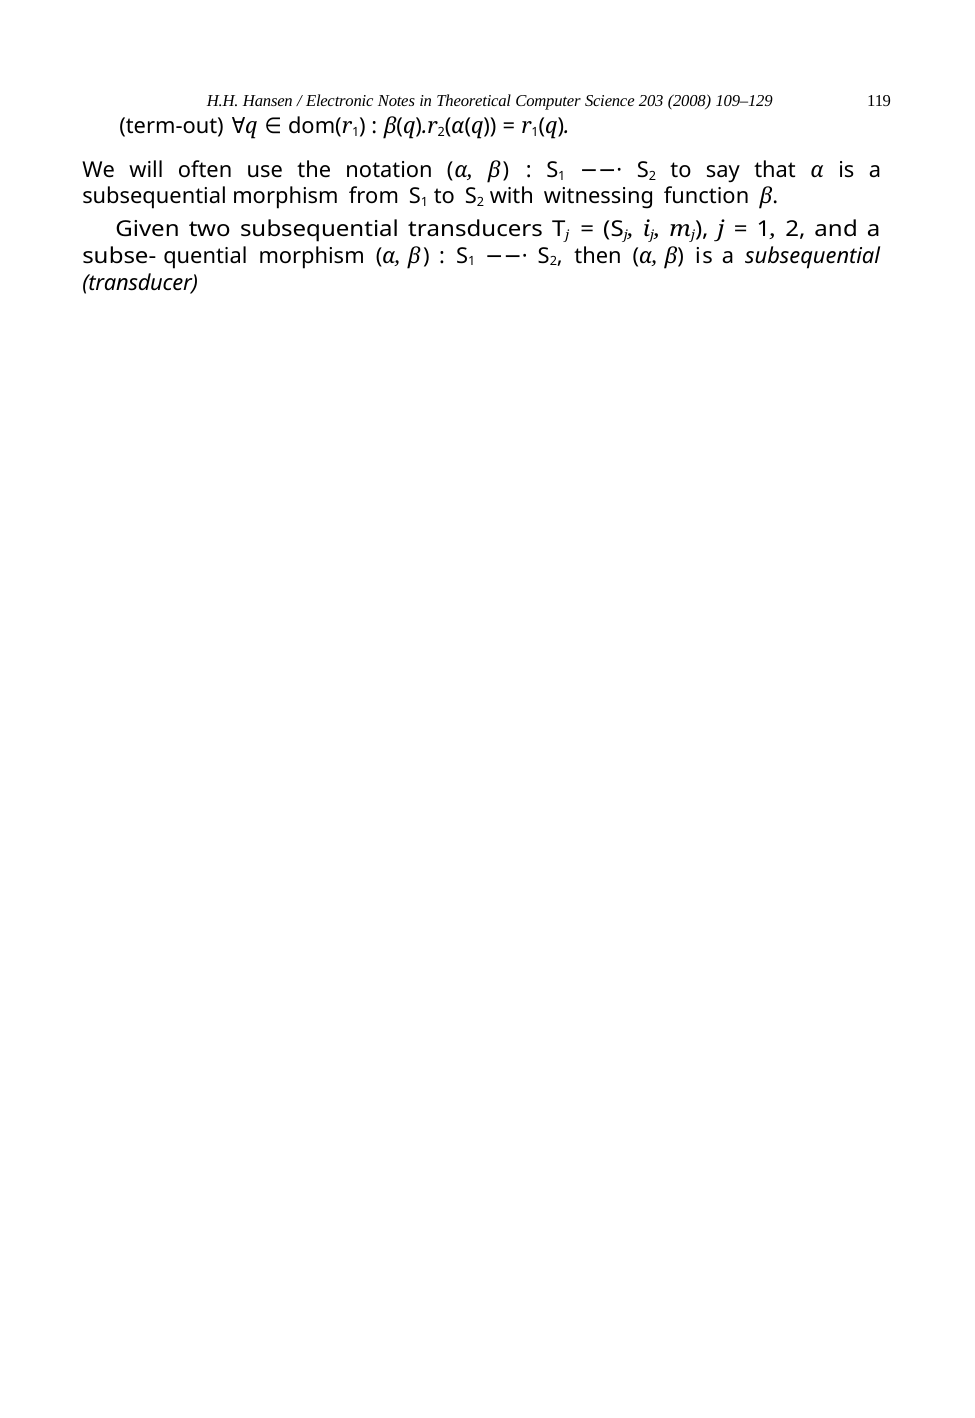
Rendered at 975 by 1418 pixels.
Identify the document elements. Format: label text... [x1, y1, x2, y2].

text Given two subsequential transducers Tj = (Sj, ij, mj), j = 1, 2, and a subse- quential morphism (α, β) : S1 −−· S2, then (α, β) is a subsequential (transducer) [82, 215, 881, 297]
text We will often use the notation (α, β) : S1 −−· S2 to say that α is a subsequential morphism from S1 to S2 with witnessing function β. [82, 156, 881, 209]
text (term-out) ∀q ∈ dom(r1) : β(q).r2(α(q)) = r1(q). [119, 110, 917, 140]
